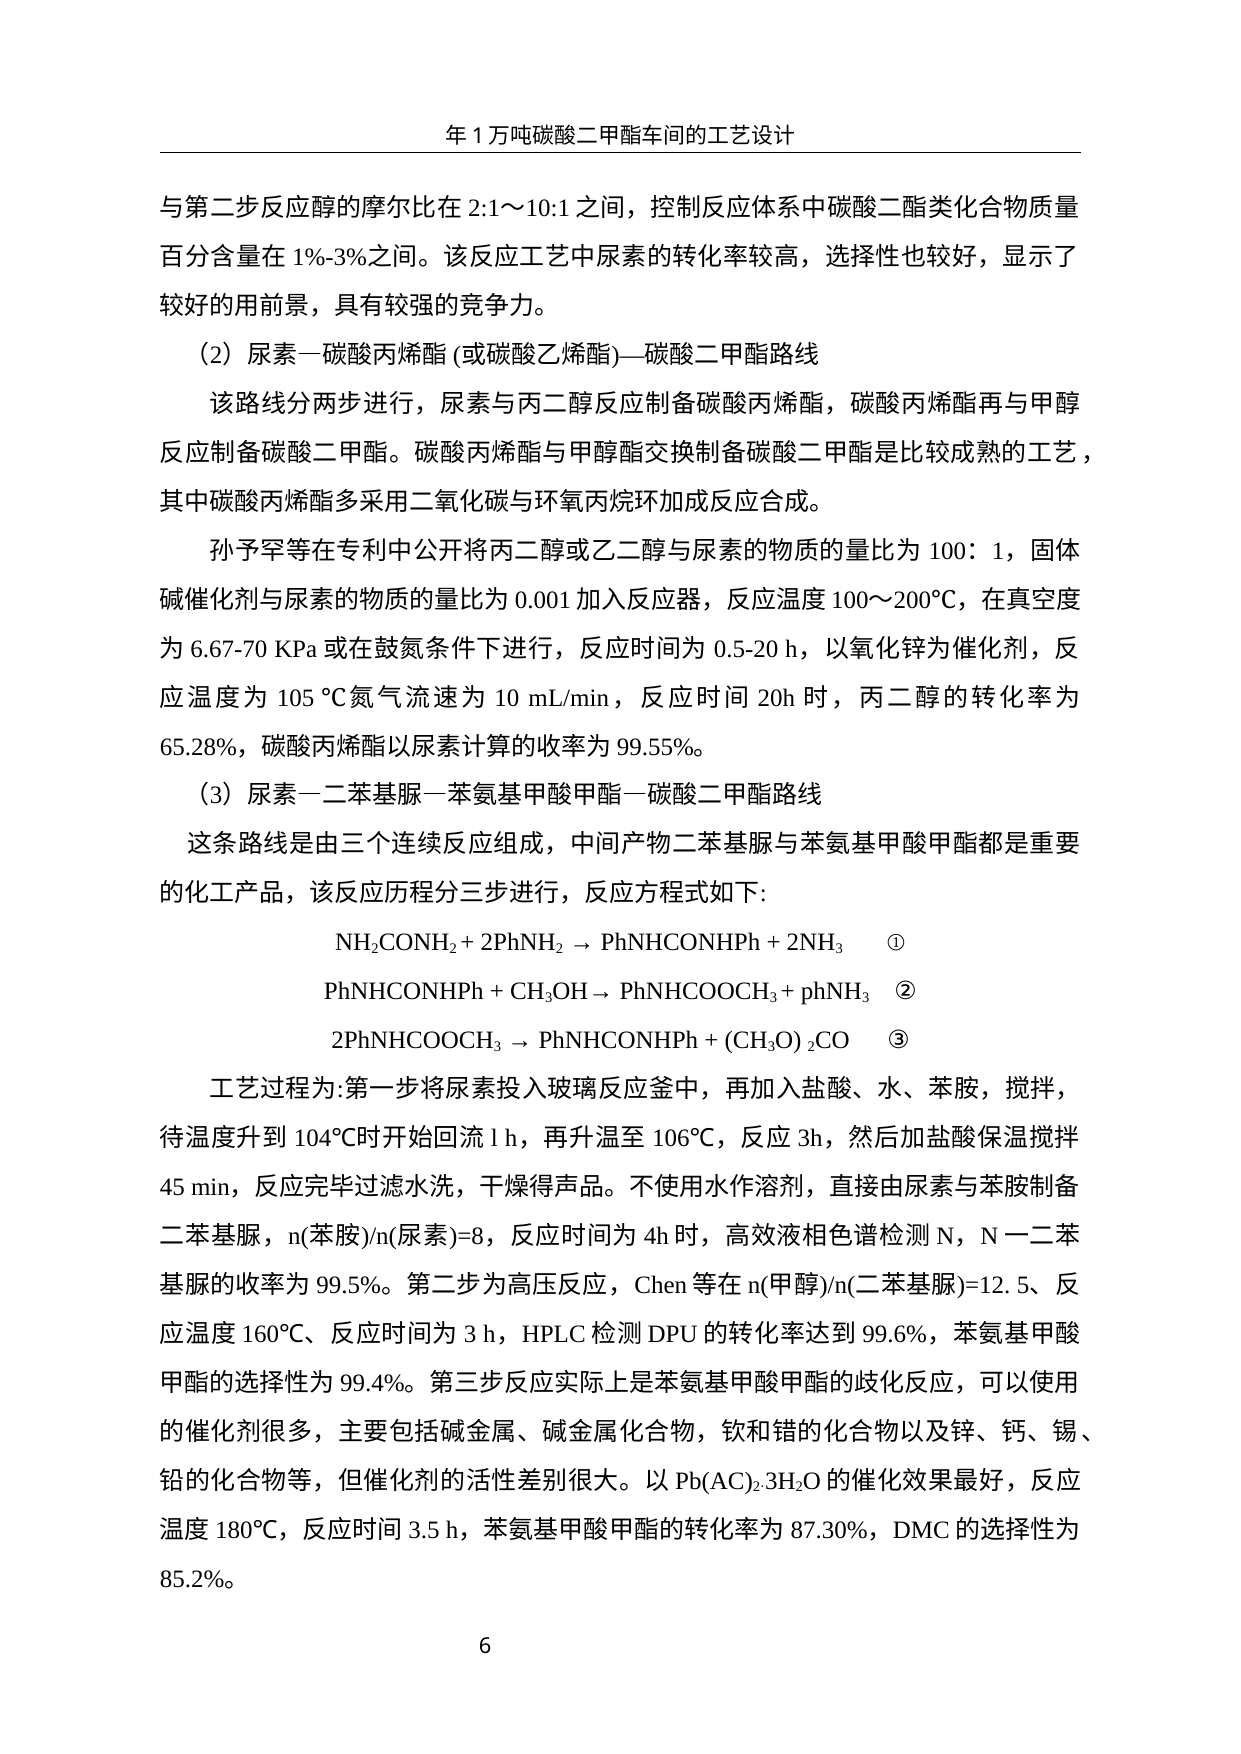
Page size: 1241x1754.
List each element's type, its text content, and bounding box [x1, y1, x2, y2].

text NH2CONH2 + 2PhNH2 → PhNHCONHPh + 2NH3 ① [159, 912, 1081, 961]
text PhNHCONHPh + CH3OH→ PhNHCOOCH3 + phNH3 ② [159, 961, 1081, 1009]
text 孙予罕等在专利中公开将丙二醇或乙二醇与尿素的物质的量比为100：1，固体碱催化剂与尿素的物质的量比为0.001加入反应器，反应温度100～200℃，在真空度为6.67-70 KPa或在鼓氮条件下进行，反应时间为0.5-20 h，以氧化锌为催化剂，反应温度为105 ℃氮气流速为10 mL/min，反应时间20h时，丙二醇的转化率为65.28%，碳酸丙烯酯以尿素计算的收率为99.55%。 [159, 520, 1081, 765]
text （3）尿素—二苯基脲—苯氨基甲酸甲酯—碳酸二甲酯路线 [159, 765, 1081, 814]
text 该路线分两步进行，尿素与丙二醇反应制备碳酸丙烯酯，碳酸丙烯酯再与甲醇反应制备碳酸二甲酯。碳酸丙烯酯与甲醇酯交换制备碳酸二甲酯是比较成熟的工艺，其中碳酸丙烯酯多采用二氧化碳与环氧丙烷环加成反应合成。 [159, 373, 1081, 520]
text 这条路线是由三个连续反应组成，中间产物二苯基脲与苯氨基甲酸甲酯都是重要的化工产品，该反应历程分三步进行，反应方程式如下: [159, 814, 1081, 912]
text 2PhNHCOOCH3 → PhNHCONHPh + (CH3O) 2CO ③ [159, 1009, 1081, 1058]
text 工艺过程为:第一步将尿素投入玻璃反应釜中，再加入盐酸、水、苯胺，搅拌，待温度升到104℃时开始回流l h，再升温至106℃，反应3h，然后加盐酸保温搅拌45 min，反应完毕过滤水洗，干燥得声品。不使用水作溶剂，直接由尿素与苯胺制备二苯基脲，n(苯胺)/n(尿素)=8，反应时间为4h时，高效液相色谱检测N，N一二苯基脲的收率为99.5%。第二步为高压反应，Chen等在n(甲醇)/n(二苯基脲)=12. 5、反应温度160℃、反应时间为3 h，HPLC检测DPU的转化率达到99.6%，苯氨基甲酸甲酯的选择性为99.4%。第三步反应实际上是苯氨基甲酸甲酯的歧化反应，可以使用的催化剂很多，主要包括碱金属、碱金属化合物，钦和错的化合物以及锌、钙、锡、铅的化合物等，但催化剂的活性差别很大。以Pb(AC)2·3H2O的催化效果最好，反应温度180℃，反应时间3.5 h，苯氨基甲酸甲酯的转化率为87.30%，DMC的选择性为85.2%。 [159, 1058, 1081, 1597]
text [159, 177, 1081, 324]
text （2）尿素—碳酸丙烯酯 (或碳酸乙烯酯)—碳酸二甲酯路线 [159, 324, 1081, 373]
